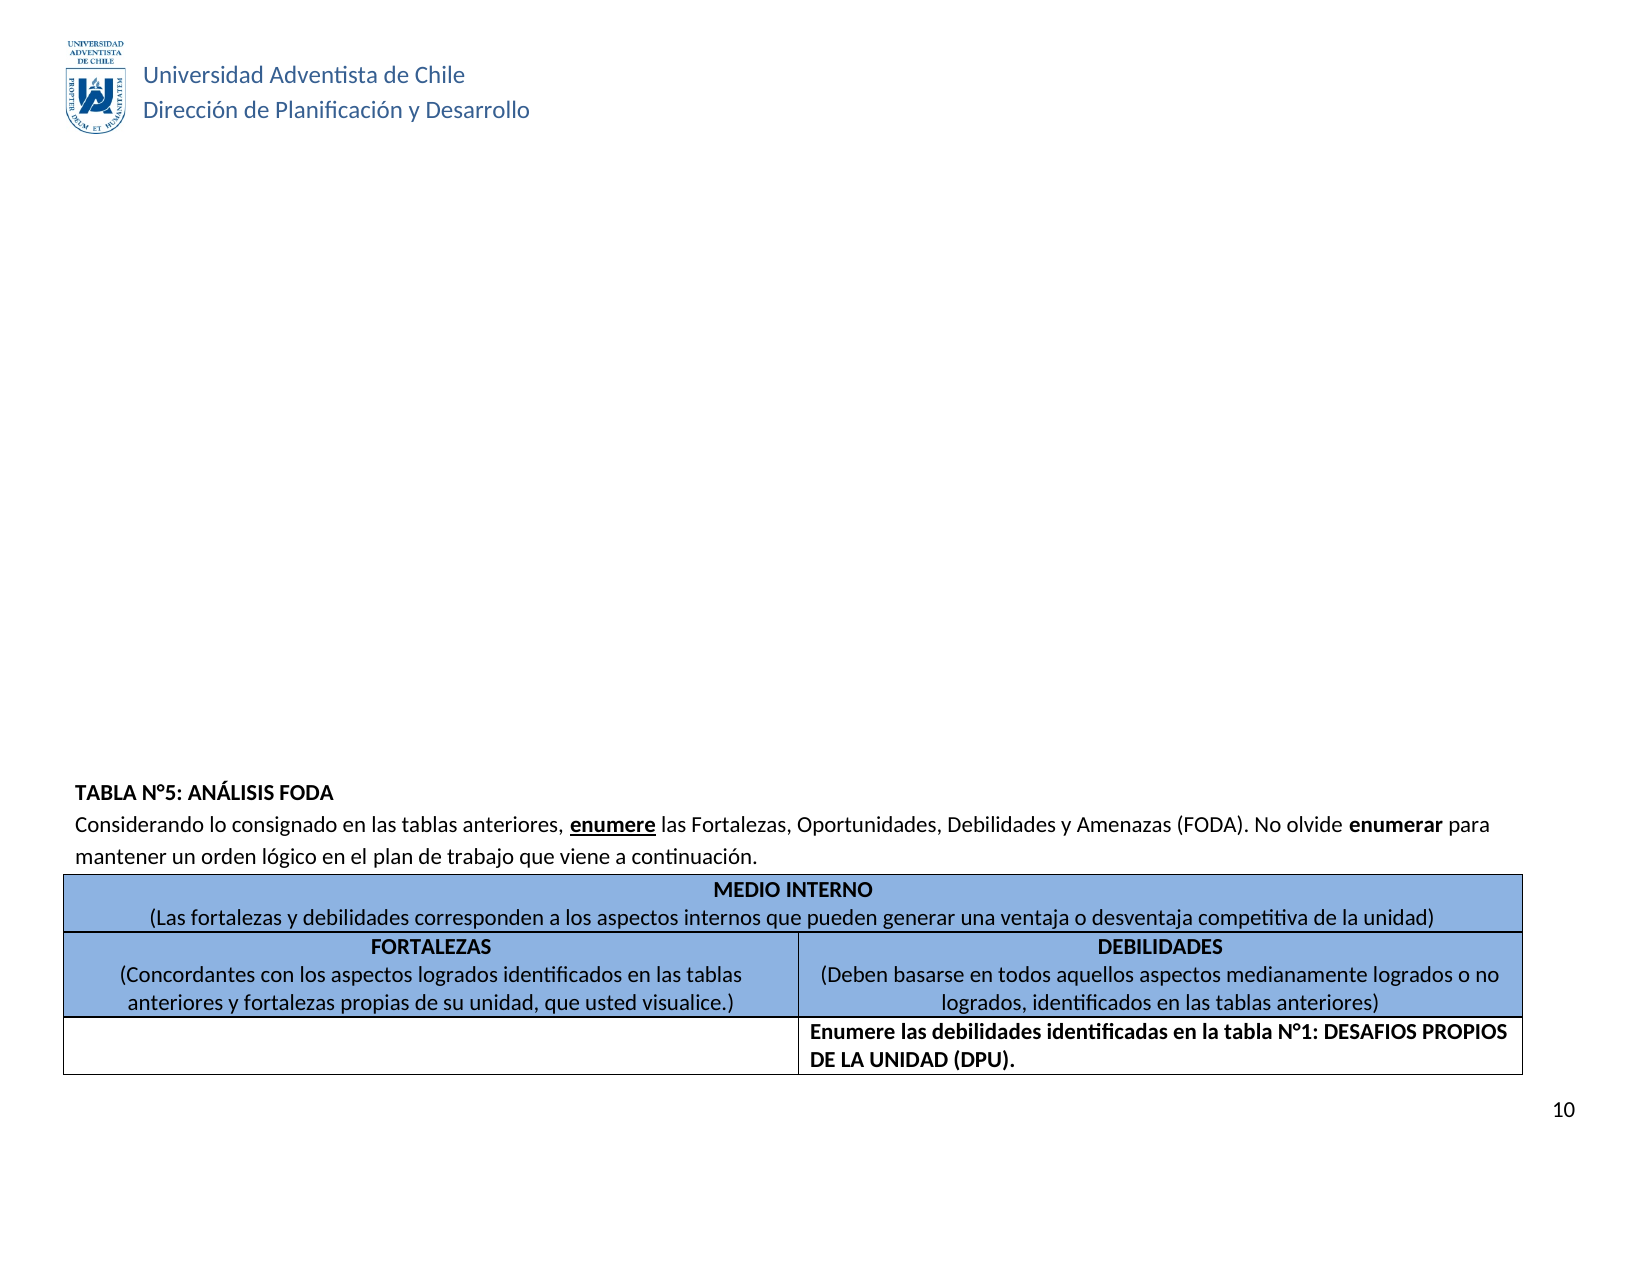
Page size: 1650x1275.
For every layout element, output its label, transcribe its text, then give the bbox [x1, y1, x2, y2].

table_cell FORTALEZAS (Concordantes con los aspectos logrados identificados en las tablas anteriores y fortalezas propias de su unidad, que usted visualice.) [64, 933, 798, 1016]
table_cell Enumere las debilidades identificadas en la tabla N°1: DESAFIOS PROPIOS DE LA UNIDAD (DPU). 1- 2- 3-… [799, 1018, 1522, 1073]
picture [65, 41, 126, 134]
table_header MEDIO INTERNO (Las fortalezas y debilidades corresponden a los aspectos internos que pueden generar una ventaja o desventaja competitiva de la unidad) [64, 875, 1522, 931]
text TABLA N°5: ANÁLISIS FODA [75, 778, 1575, 806]
text Considerando lo consignado en las tablas anteriores, enumere las Fortalezas, Oportunidades, Debilidades y Amenazas (FODA). No olvide enumerar para mantener un orden lógico en el plan de trabajo que viene a continuación. [75, 810, 1575, 870]
table_cell [64, 1018, 798, 1073]
table_cell DEBILIDADES (Deben basarse en todos aquellos aspectos medianamente logrados o no logrados, identificados en las tablas anteriores) [799, 933, 1522, 1016]
